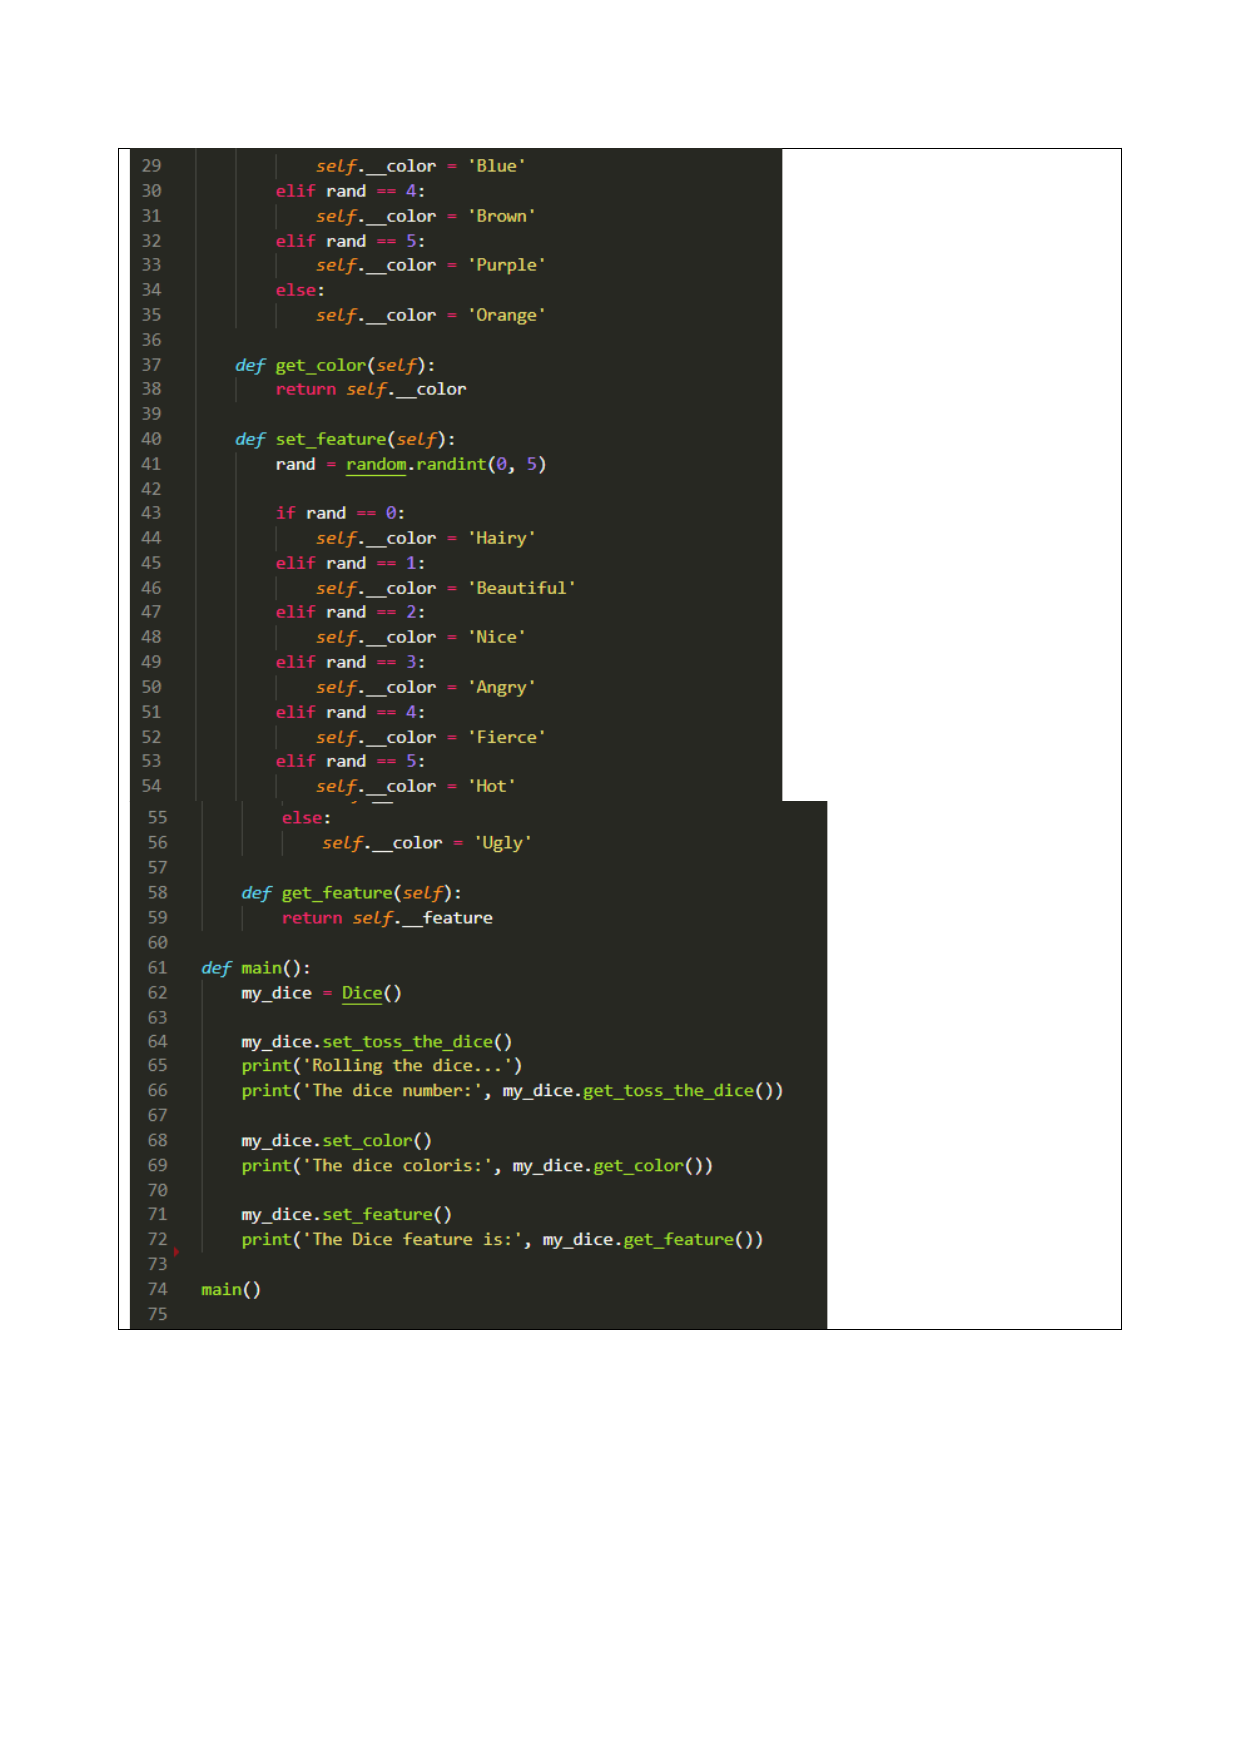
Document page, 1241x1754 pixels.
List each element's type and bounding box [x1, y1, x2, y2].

table_cell [783, 149, 1121, 1329]
picture [129, 148, 828, 1329]
table_cell [119, 149, 129, 1329]
